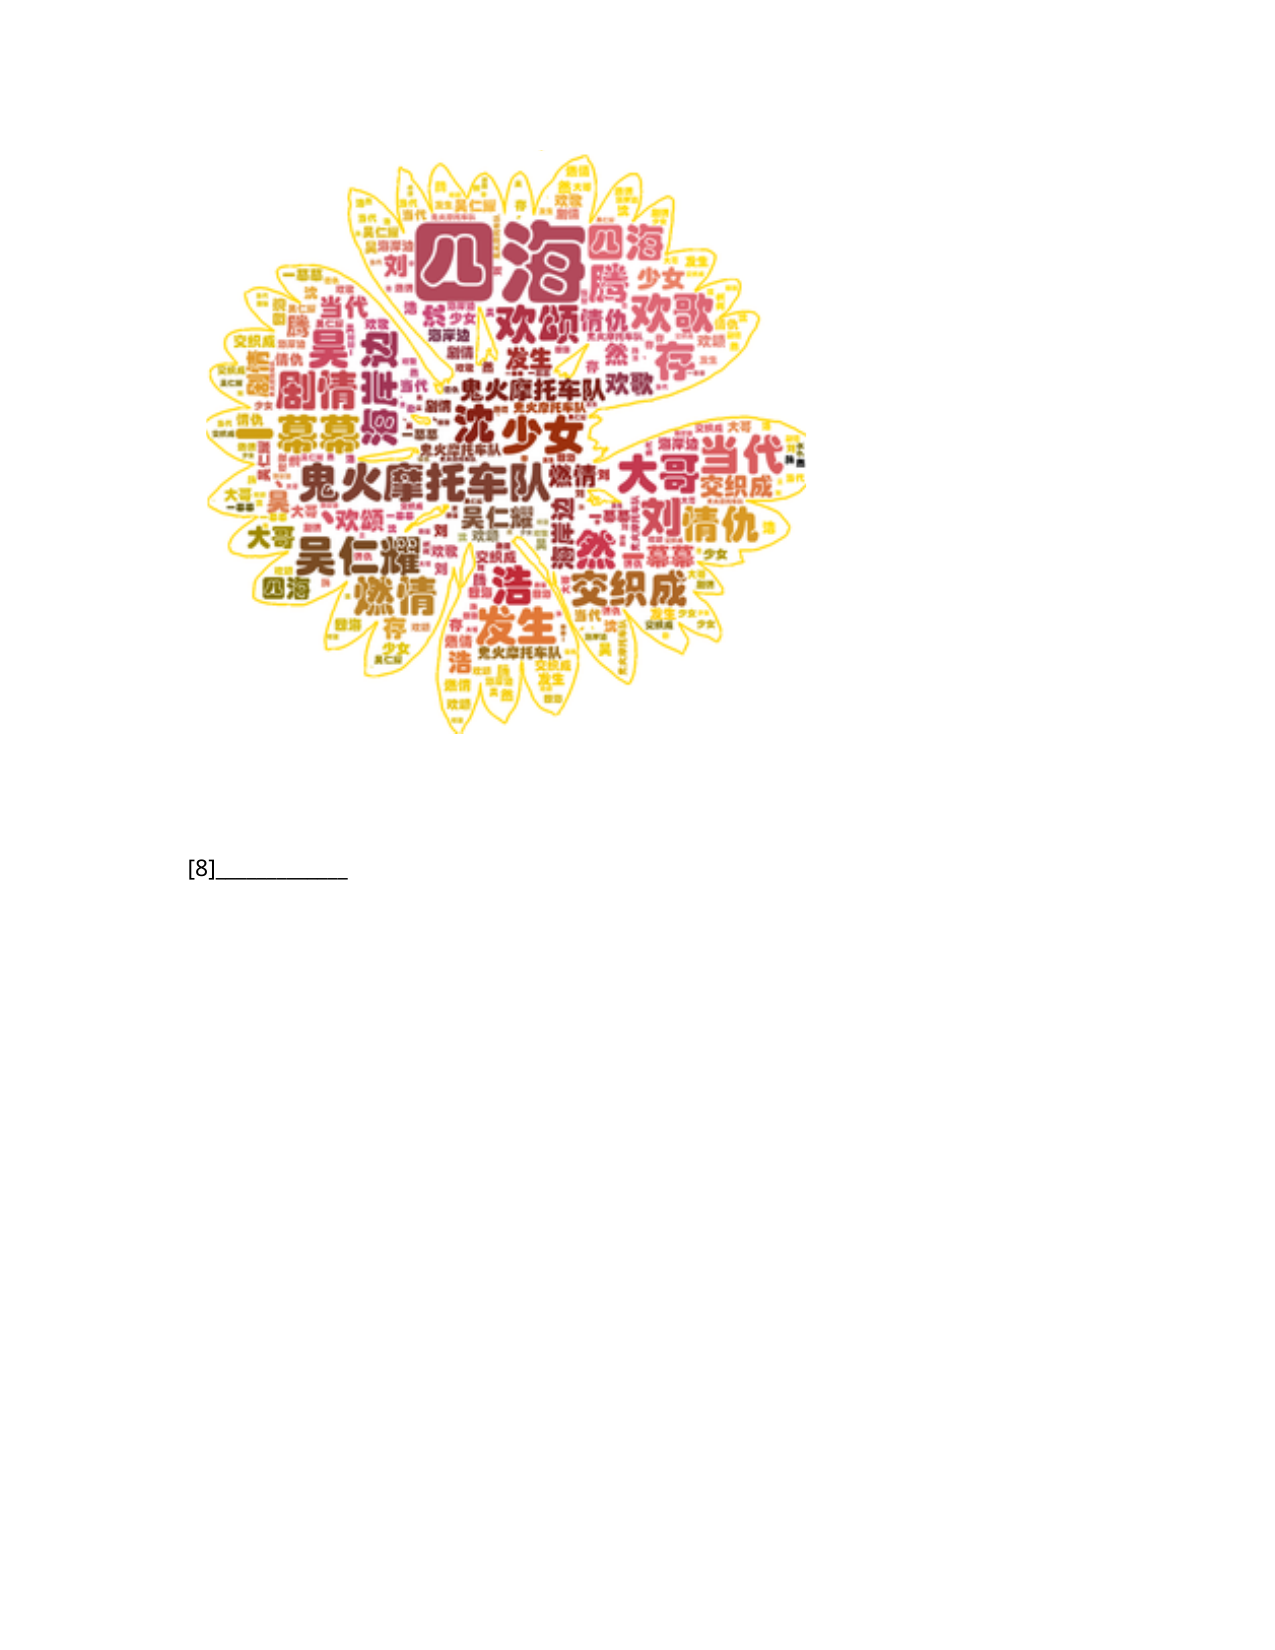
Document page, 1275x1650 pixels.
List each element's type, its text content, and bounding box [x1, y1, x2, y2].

picture [206, 150, 807, 734]
text [8]_____________ [187, 852, 1087, 883]
